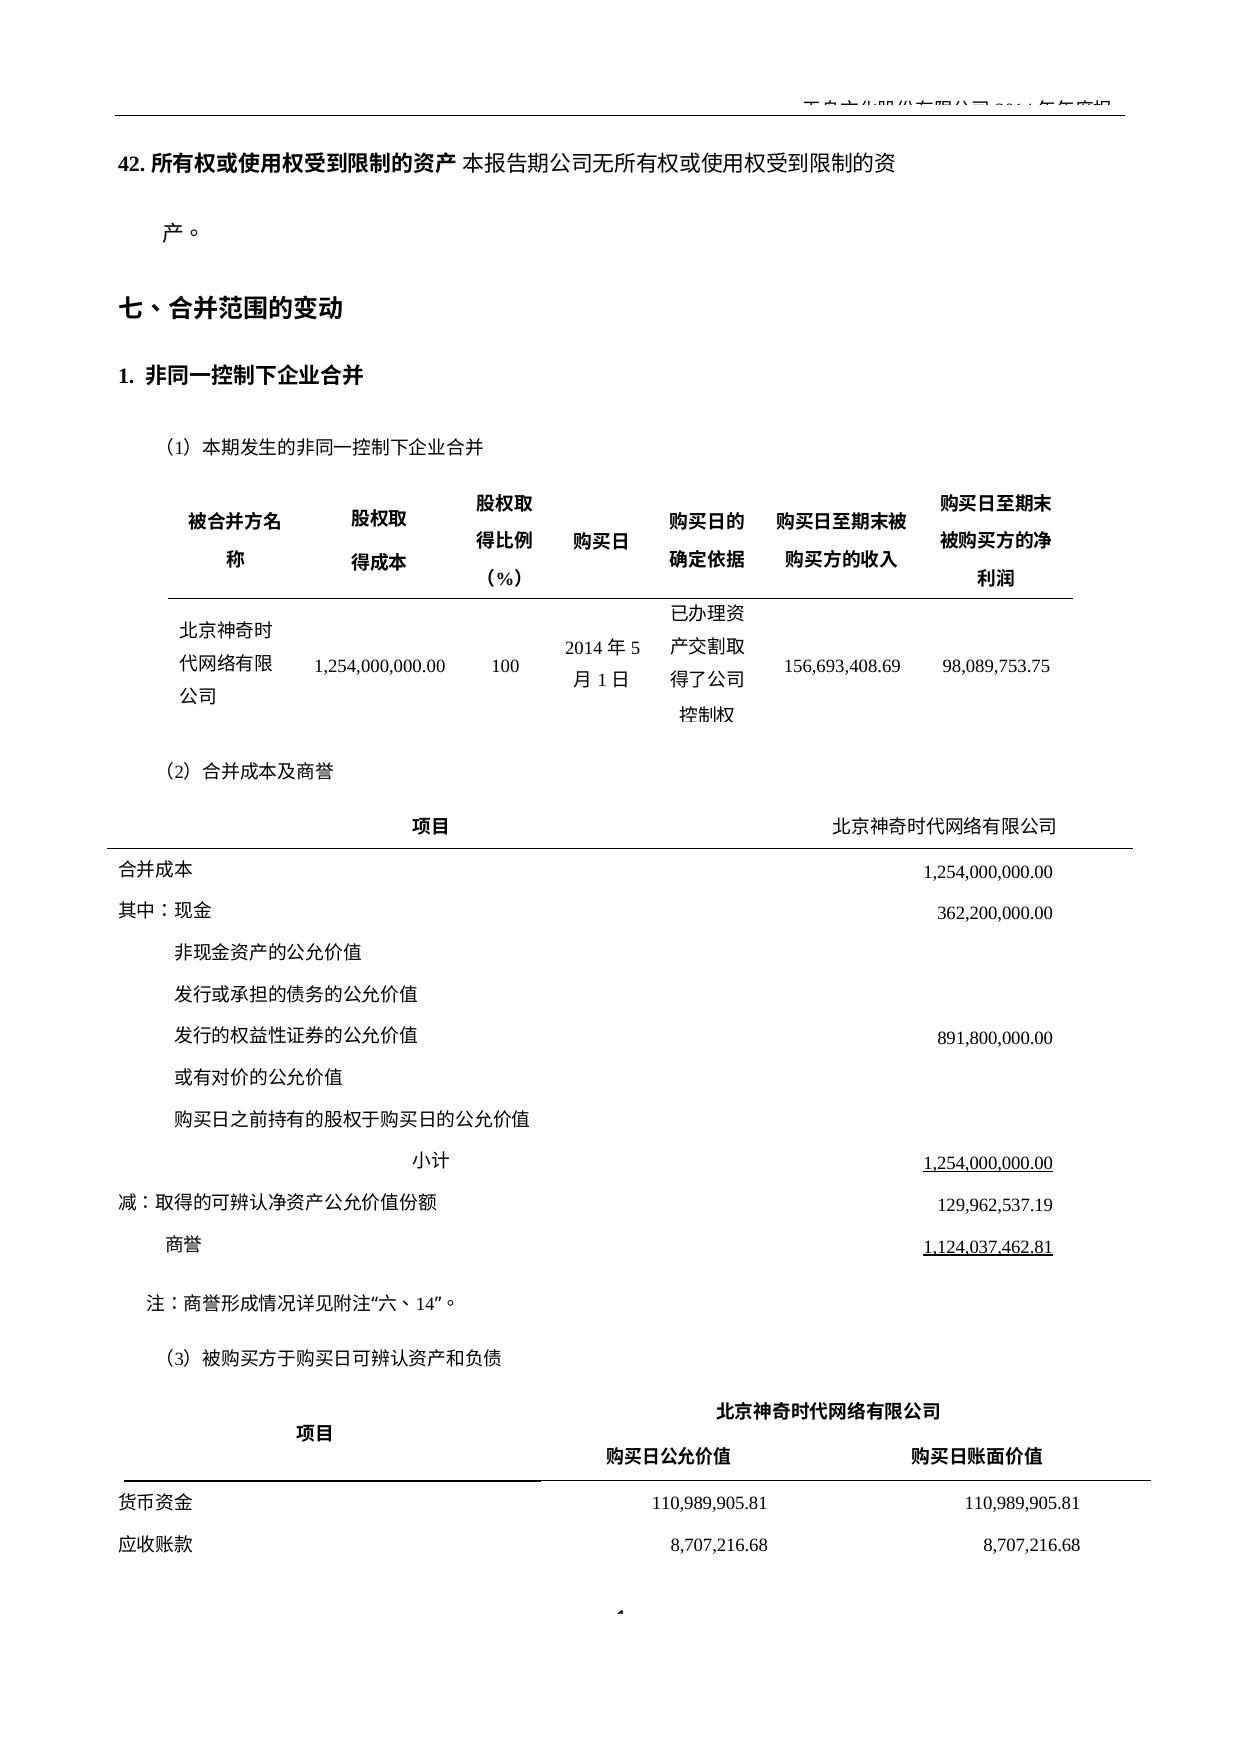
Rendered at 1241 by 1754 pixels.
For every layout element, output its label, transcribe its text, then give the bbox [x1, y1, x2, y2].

text 北京神奇时代网络有限公司 [512, 1399, 1144, 1423]
text 注：商誉形成情况详见附注“六、14”。 [146, 1291, 1144, 1316]
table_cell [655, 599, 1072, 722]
subtitle 七、合并范围的变动 [118, 291, 1144, 325]
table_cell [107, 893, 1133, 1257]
text 42. 所有权或使用权受到限制的资产 本报告期公司无所有权或使用权受到限制的资产。 [118, 148, 933, 247]
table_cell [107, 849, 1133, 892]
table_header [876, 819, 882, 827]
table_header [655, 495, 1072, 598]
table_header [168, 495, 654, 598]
text （3）被购买方于购买日可辨认资产和负债 [156, 1345, 1144, 1371]
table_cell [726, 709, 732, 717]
text 应收账款 8,707,216.68 8,707,216.68 [118, 1531, 1144, 1556]
text 货币资金 110,989,905.81 110,989,905.81 [118, 1490, 1144, 1515]
text 购买日公允价值 购买日账面价值 [504, 1445, 1144, 1469]
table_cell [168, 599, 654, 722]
subtitle 1. 非同一控制下企业合并 [118, 360, 1144, 390]
text 项目 [296, 1423, 1144, 1445]
text （2）合并成本及商誉 [156, 759, 1144, 784]
text （1）本期发生的非同一控制下企业合并 [156, 435, 1144, 460]
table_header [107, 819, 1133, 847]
